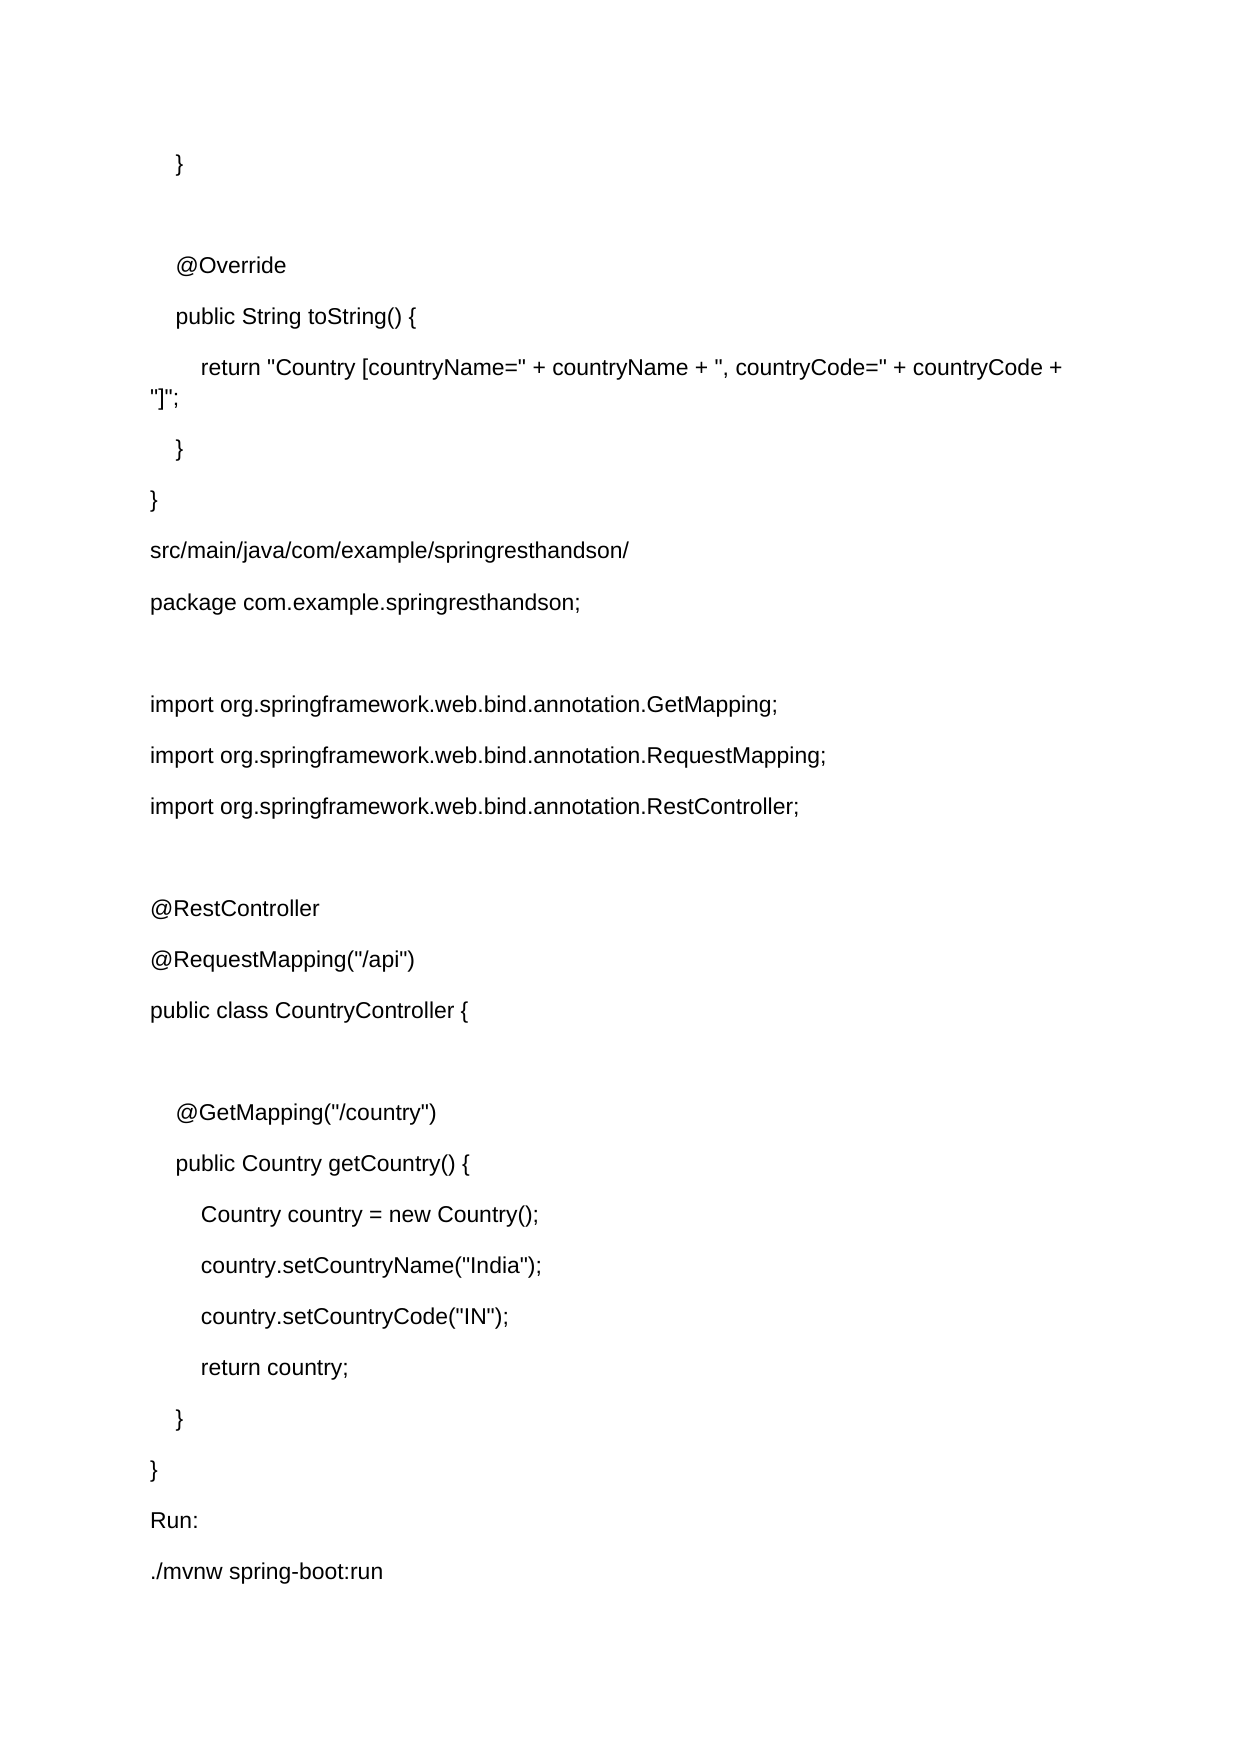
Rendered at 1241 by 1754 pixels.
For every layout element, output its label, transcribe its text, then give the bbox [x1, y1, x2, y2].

text import org.springframework.web.bind.annotation.RestController; [150, 793, 1090, 819]
text public class CountryController { [150, 997, 1090, 1023]
text Country country = new Country(); [150, 1201, 1090, 1227]
text @GetMapping("/country") [150, 1099, 1090, 1125]
text @RequestMapping("/api") [150, 946, 1090, 972]
text return country; [150, 1354, 1090, 1381]
text public String toString() { [150, 303, 1090, 329]
text return "Country [countryName=" + countryName + ", countryCode=" + countryCode + "]"; [150, 354, 1090, 411]
text public Country getCountry() { [150, 1150, 1090, 1176]
text @RestController [150, 895, 1090, 921]
text country.setCountryCode("IN"); [150, 1303, 1090, 1329]
text @Override [150, 252, 1090, 278]
text import org.springframework.web.bind.annotation.RequestMapping; [150, 742, 1090, 768]
text country.setCountryName("India"); [150, 1252, 1090, 1278]
text } [150, 435, 1090, 462]
text import org.springframework.web.bind.annotation.GetMapping; [150, 691, 1090, 717]
text } [150, 486, 1090, 513]
text Run: [150, 1507, 1090, 1534]
text } [150, 1456, 1090, 1483]
text ./mvnw spring-boot:run [150, 1558, 1090, 1585]
text } [150, 150, 1090, 176]
text } [150, 1405, 1090, 1432]
text src/main/java/com/example/springresthandson/ [150, 537, 1090, 564]
text package com.example.springresthandson; [150, 588, 1090, 615]
